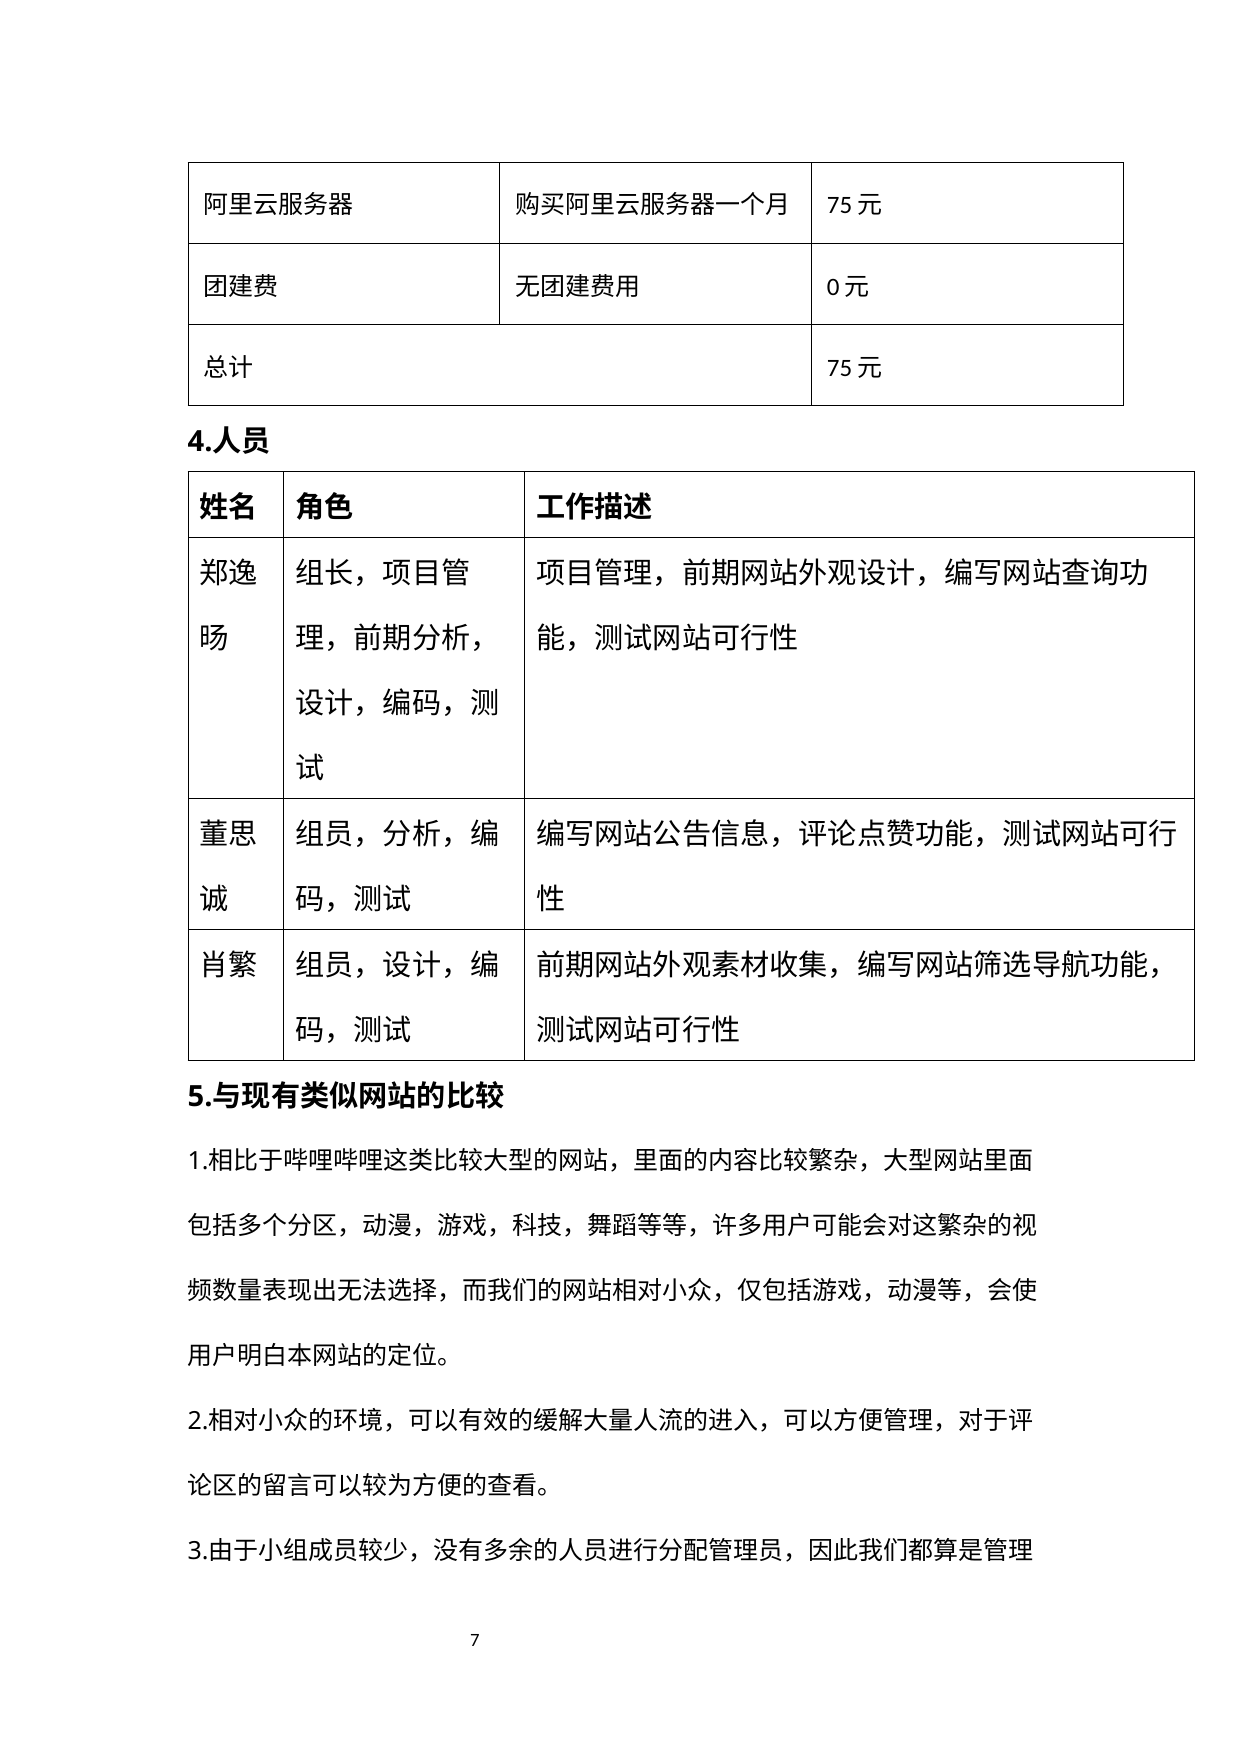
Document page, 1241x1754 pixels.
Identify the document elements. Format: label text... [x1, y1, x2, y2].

table_cell 购买阿里云服务器一个月 [500, 163, 811, 243]
table_cell 75元 [812, 163, 1123, 243]
table_cell 肖繁 [189, 930, 283, 1060]
table_header 工作描述 [525, 472, 1194, 537]
list 4.人员 [187, 406, 1053, 471]
table_cell 编写网站公告信息，评论点赞功能，测试网站可行性 [525, 799, 1194, 929]
table_cell 前期网站外观素材收集，编写网站筛选导航功能，测试网站可行性 [525, 930, 1194, 1060]
table_cell 组员，分析，编码，测试 [284, 799, 524, 929]
table_header 角色 [284, 472, 524, 537]
table_cell 郑逸旸 [189, 538, 283, 798]
table_cell 75元 [812, 325, 1123, 405]
table_cell 项目管理，前期网站外观设计，编写网站查询功能，测试网站可行性 [525, 538, 1194, 798]
table_cell 团建费 [189, 244, 499, 324]
table_cell 董思诚 [189, 799, 283, 929]
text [187, 1126, 1053, 1581]
table_cell 0元 [812, 244, 1123, 324]
table_cell 阿里云服务器 [189, 163, 499, 243]
table_cell 组长，项目管理，前期分析，设计，编码，测试 [284, 538, 524, 798]
table_cell 无团建费用 [500, 244, 811, 324]
table_header 姓名 [189, 472, 283, 537]
table_cell 组员，设计，编码，测试 [284, 930, 524, 1060]
table_cell 总计 [189, 325, 811, 405]
list 5.与现有类似网站的比较 [187, 1061, 1053, 1126]
